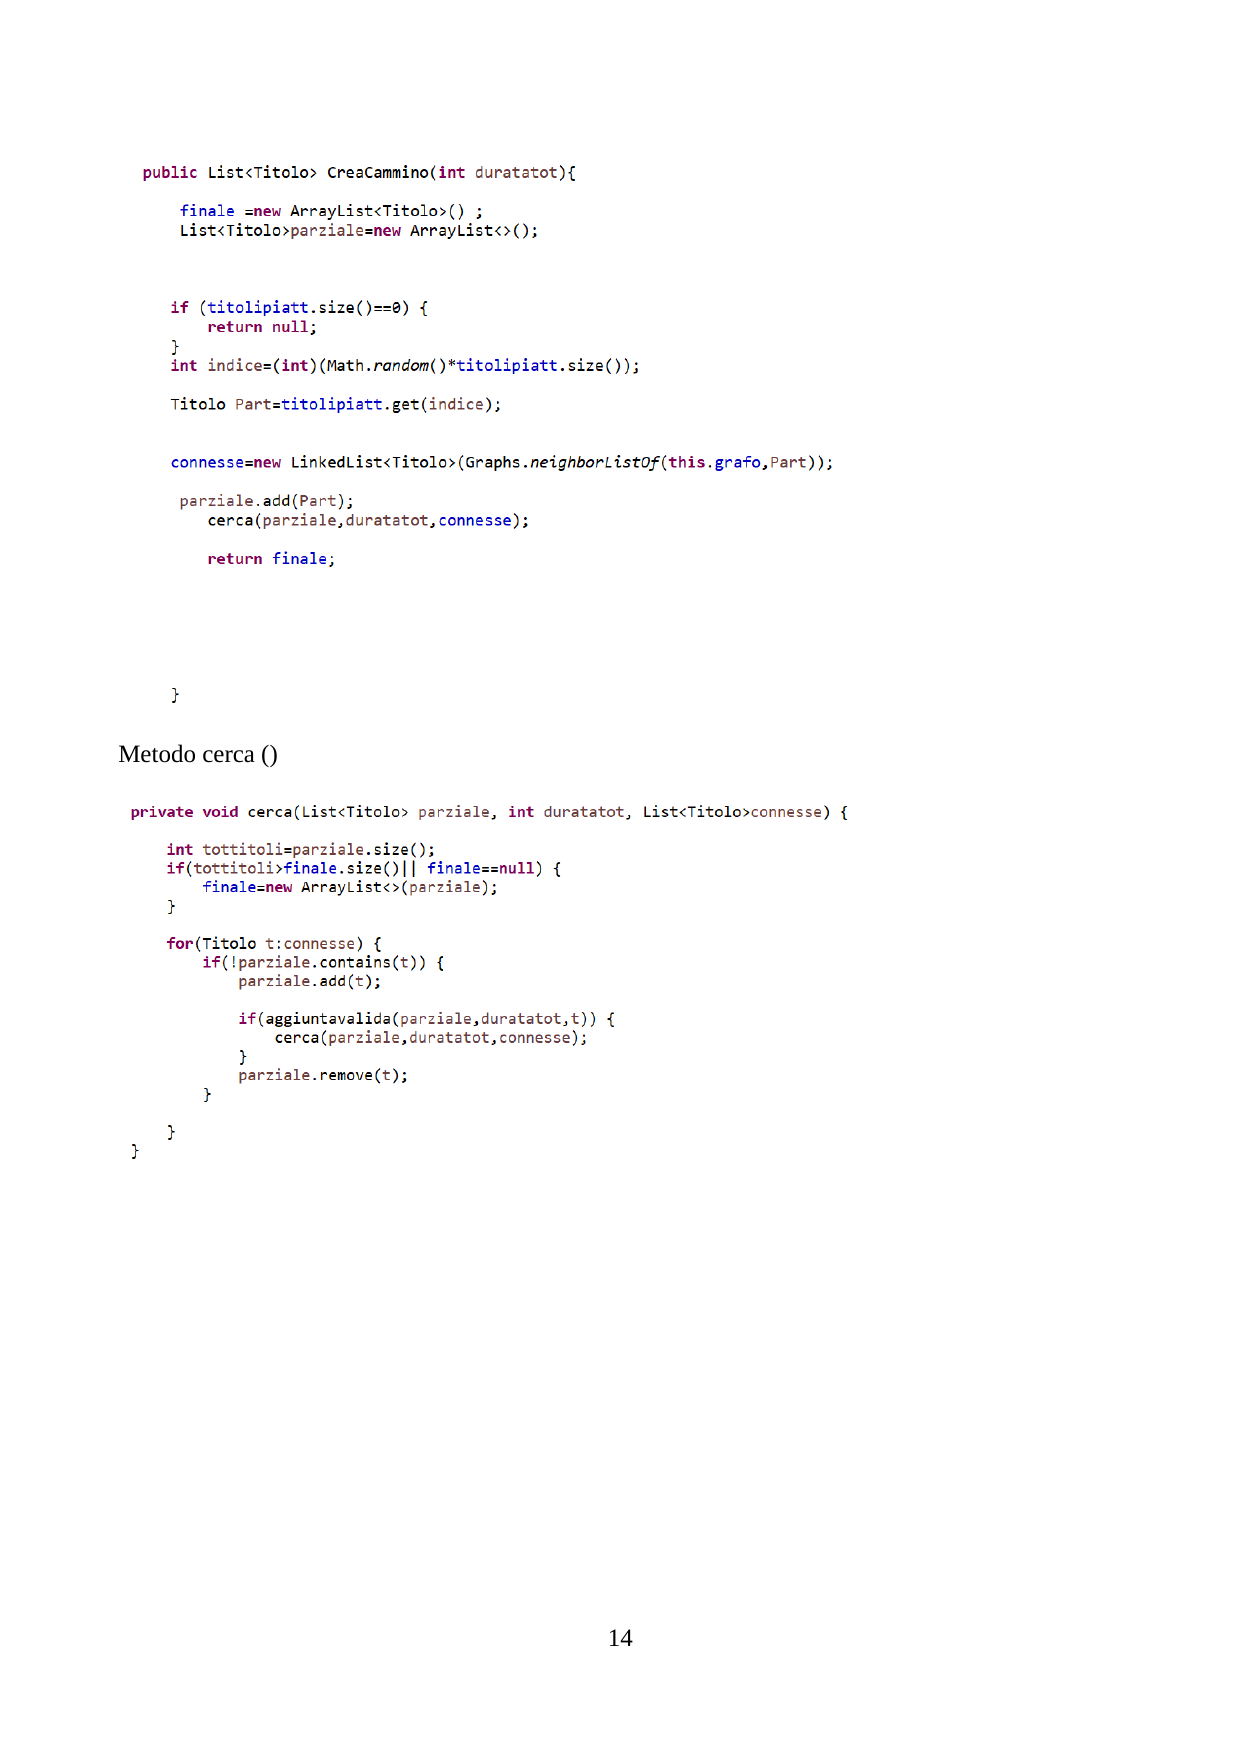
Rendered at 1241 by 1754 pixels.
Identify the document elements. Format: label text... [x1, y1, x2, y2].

picture [118, 793, 887, 1173]
picture [118, 147, 861, 715]
text Metodo cerca () [118, 739, 1122, 768]
